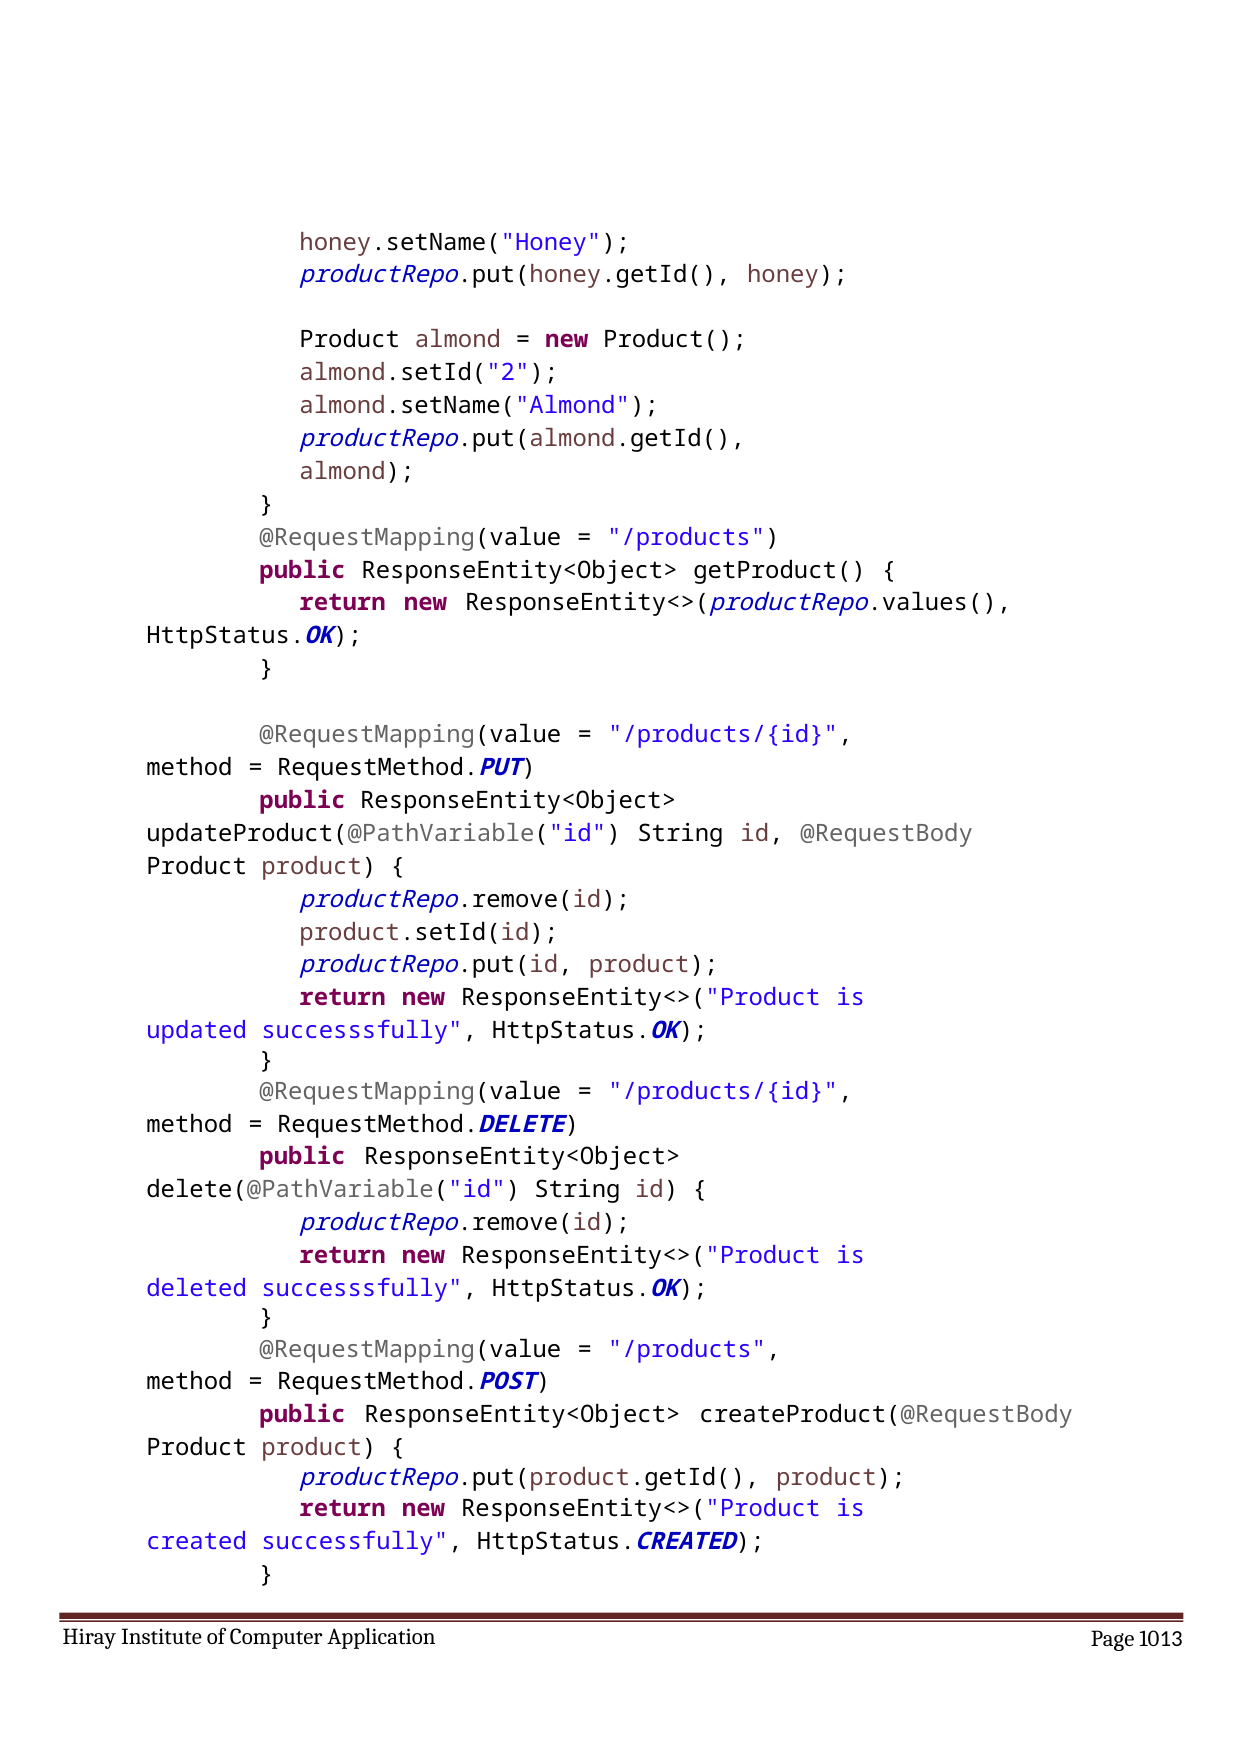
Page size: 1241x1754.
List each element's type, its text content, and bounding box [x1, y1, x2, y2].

text public ResponseEntity<Object> getProduct() { [259, 552, 1194, 585]
text } [259, 651, 1194, 684]
text return new ResponseEntity<>(productRepo.values(), HttpStatus.OK); [146, 585, 1083, 651]
text @RequestMapping(value = "/products/{id}", method = RequestMethod.PUT) [146, 717, 926, 782]
text public ResponseEntity<Object> updateProduct(@PathVariable("id") String id, @RequestBody Product product) { [146, 783, 1069, 881]
text honey.setName("Honey"); [299, 224, 1194, 257]
text Product almond = new Product(); almond.setId("2"); almond.setName("Almond"); productRepo.put(almond.getId(), almond); [299, 322, 833, 486]
text } [259, 1046, 1194, 1074]
text productRepo.remove(id); product.setId(id); productRepo.put(id, product); [299, 881, 759, 980]
text return new ResponseEntity<>("Product is updated successsfully", HttpStatus.OK); [146, 980, 927, 1046]
text return new ResponseEntity<>("Product is created successfully", HttpStatus.CREATED); [146, 1491, 927, 1556]
text @RequestMapping(value = "/products", method = RequestMethod.POST) [146, 1331, 860, 1397]
text public ResponseEntity<Object> delete(@PathVariable("id") String id) { [146, 1139, 1069, 1205]
text } [259, 487, 1194, 519]
text productRepo.put(product.getId(), product); [299, 1463, 1194, 1491]
text @RequestMapping(value = "/products/{id}", method = RequestMethod.DELETE) [146, 1074, 926, 1139]
text productRepo.put(honey.getId(), honey); [299, 257, 1194, 290]
text return new ResponseEntity<>("Product is deleted successsfully", HttpStatus.OK); [146, 1238, 927, 1303]
text productRepo.remove(id); [299, 1205, 1194, 1238]
text } [259, 1557, 1194, 1589]
text @RequestMapping(value = "/products") [259, 519, 1194, 552]
text } [259, 1303, 1194, 1331]
text public ResponseEntity<Object> createProduct(@RequestBody Product product) { [146, 1397, 1083, 1462]
